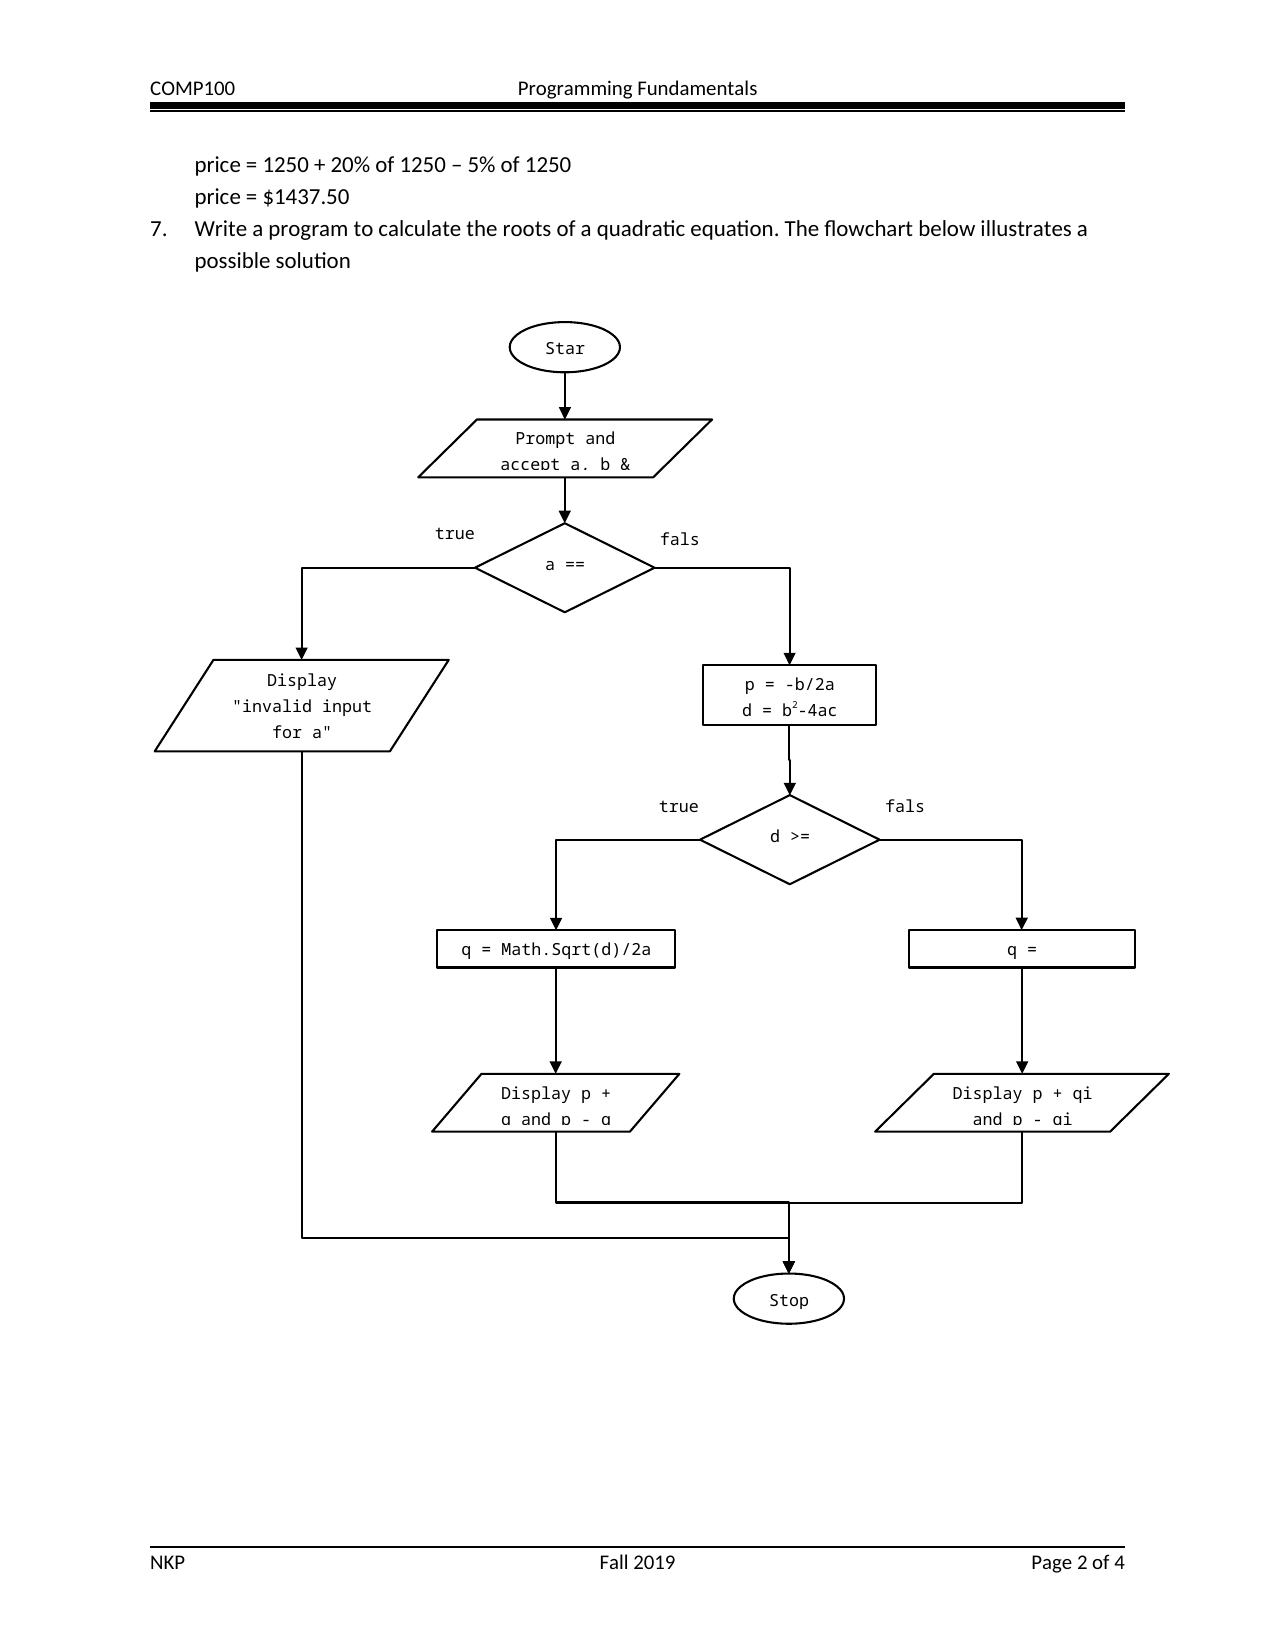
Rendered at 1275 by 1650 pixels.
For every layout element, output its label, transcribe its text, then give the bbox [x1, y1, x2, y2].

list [150, 150, 1125, 210]
list Write a program to calculate the roots of a quadratic equation. The flowchart below illustrates a possible solution [150, 214, 1125, 274]
